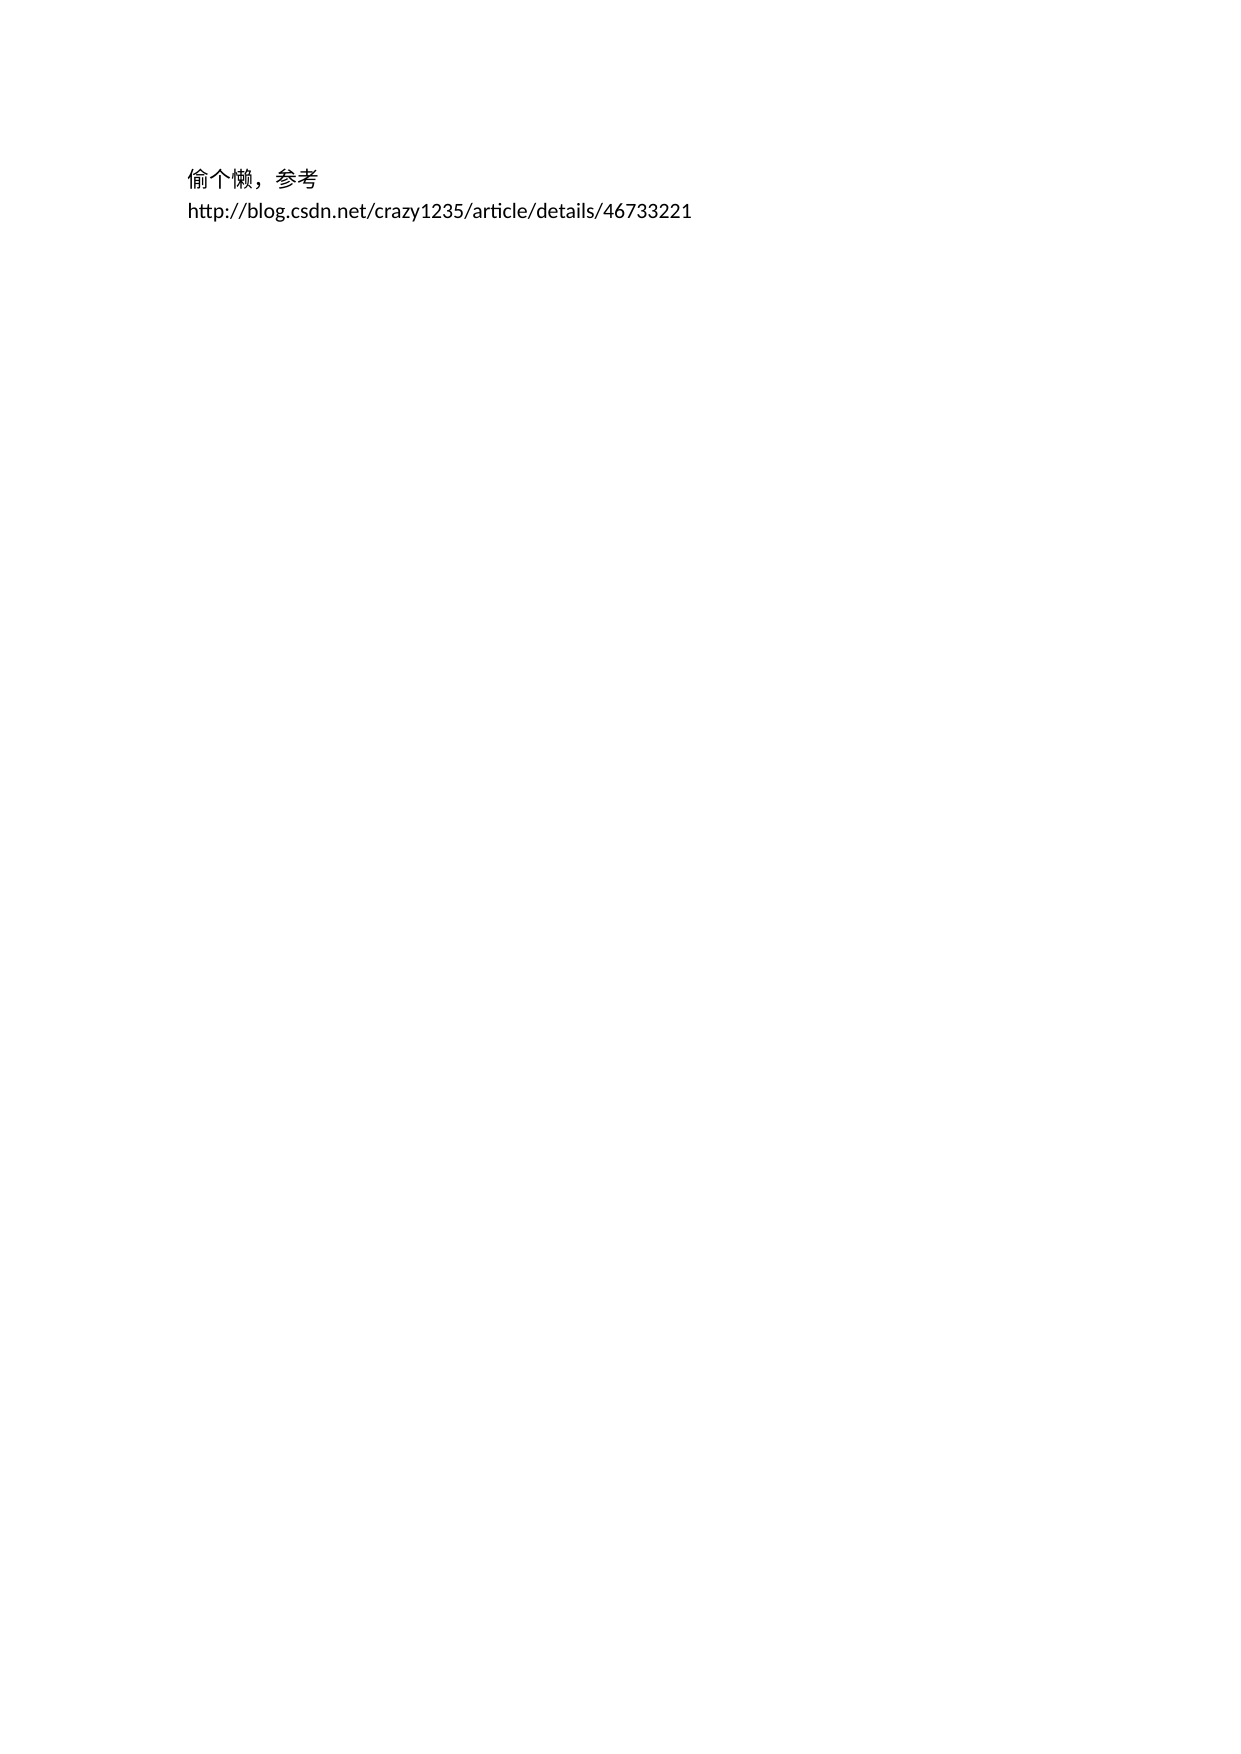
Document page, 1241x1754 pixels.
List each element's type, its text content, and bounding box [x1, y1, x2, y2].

text http://blog.csdn.net/crazy1235/article/details/46733221 [187, 194, 1053, 227]
text 偷个懒，参考 [187, 162, 1053, 194]
